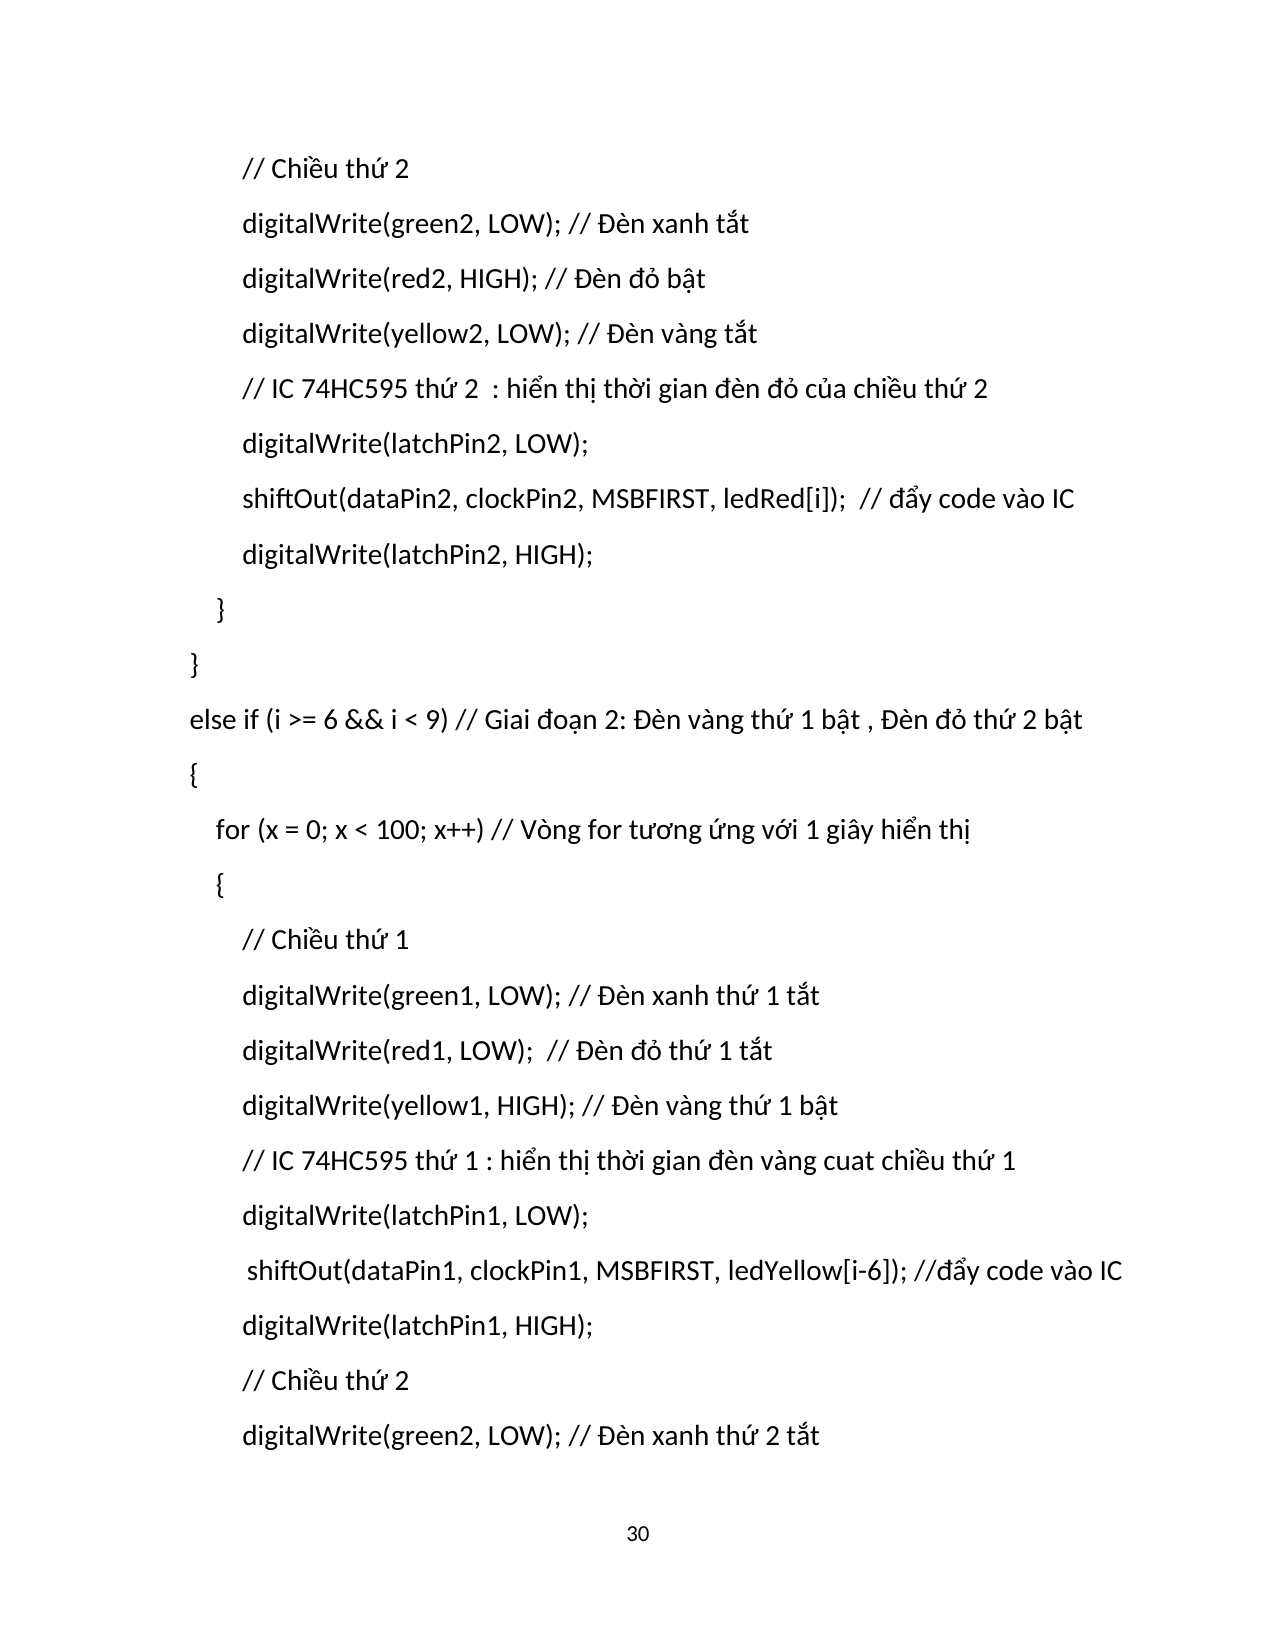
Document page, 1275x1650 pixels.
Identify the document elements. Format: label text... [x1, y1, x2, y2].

text digitalWrite(red1, LOW); // Đèn đỏ thứ 1 tắt [150, 1032, 1125, 1067]
text // IC 74HC595 thứ 2 : hiển thị thời gian đèn đỏ của chiều thứ 2 [150, 370, 1125, 406]
text { [150, 756, 1125, 792]
text digitalWrite(latchPin1, LOW); [150, 1197, 1125, 1233]
text digitalWrite(green2, LOW); // Đèn xanh thứ 2 tắt [150, 1417, 1125, 1453]
text shiftOut(dataPin1, clockPin1, MSBFIRST, ledYellow[i-6]); //đẩy code vào IC [187, 1252, 1125, 1288]
text digitalWrite(latchPin2, HIGH); [150, 536, 1125, 571]
text for (x = 0; x < 100; x++) // Vòng for tương ứng với 1 giây hiển thị [150, 811, 1125, 847]
text else if (i >= 6 && i < 9) // Giai đoạn 2: Đèn vàng thứ 1 bật , Đèn đỏ thứ 2 bật [150, 701, 1125, 737]
text } [150, 646, 1125, 682]
text digitalWrite(green1, LOW); // Đèn xanh thứ 1 tắt [150, 977, 1125, 1012]
text digitalWrite(red2, HIGH); // Đèn đỏ bật [150, 260, 1125, 296]
text digitalWrite(green2, LOW); // Đèn xanh tắt [150, 205, 1125, 241]
text digitalWrite(latchPin2, LOW); [150, 426, 1125, 461]
text // Chiều thứ 1 [150, 921, 1125, 957]
text shiftOut(dataPin2, clockPin2, MSBFIRST, ledRed[i]); // đẩy code vào IC [150, 481, 1125, 516]
text digitalWrite(yellow1, HIGH); // Đèn vàng thứ 1 bật [150, 1087, 1125, 1122]
text { [150, 866, 1125, 902]
text // Chiều thứ 2 [150, 1362, 1125, 1398]
text digitalWrite(latchPin1, HIGH); [150, 1307, 1125, 1343]
text digitalWrite(yellow2, LOW); // Đèn vàng tắt [150, 315, 1125, 351]
text // IC 74HC595 thứ 1 : hiển thị thời gian đèn vàng cuat chiều thứ 1 [150, 1142, 1125, 1177]
text } [150, 591, 1125, 626]
text // Chiều thứ 2 [150, 150, 1125, 186]
